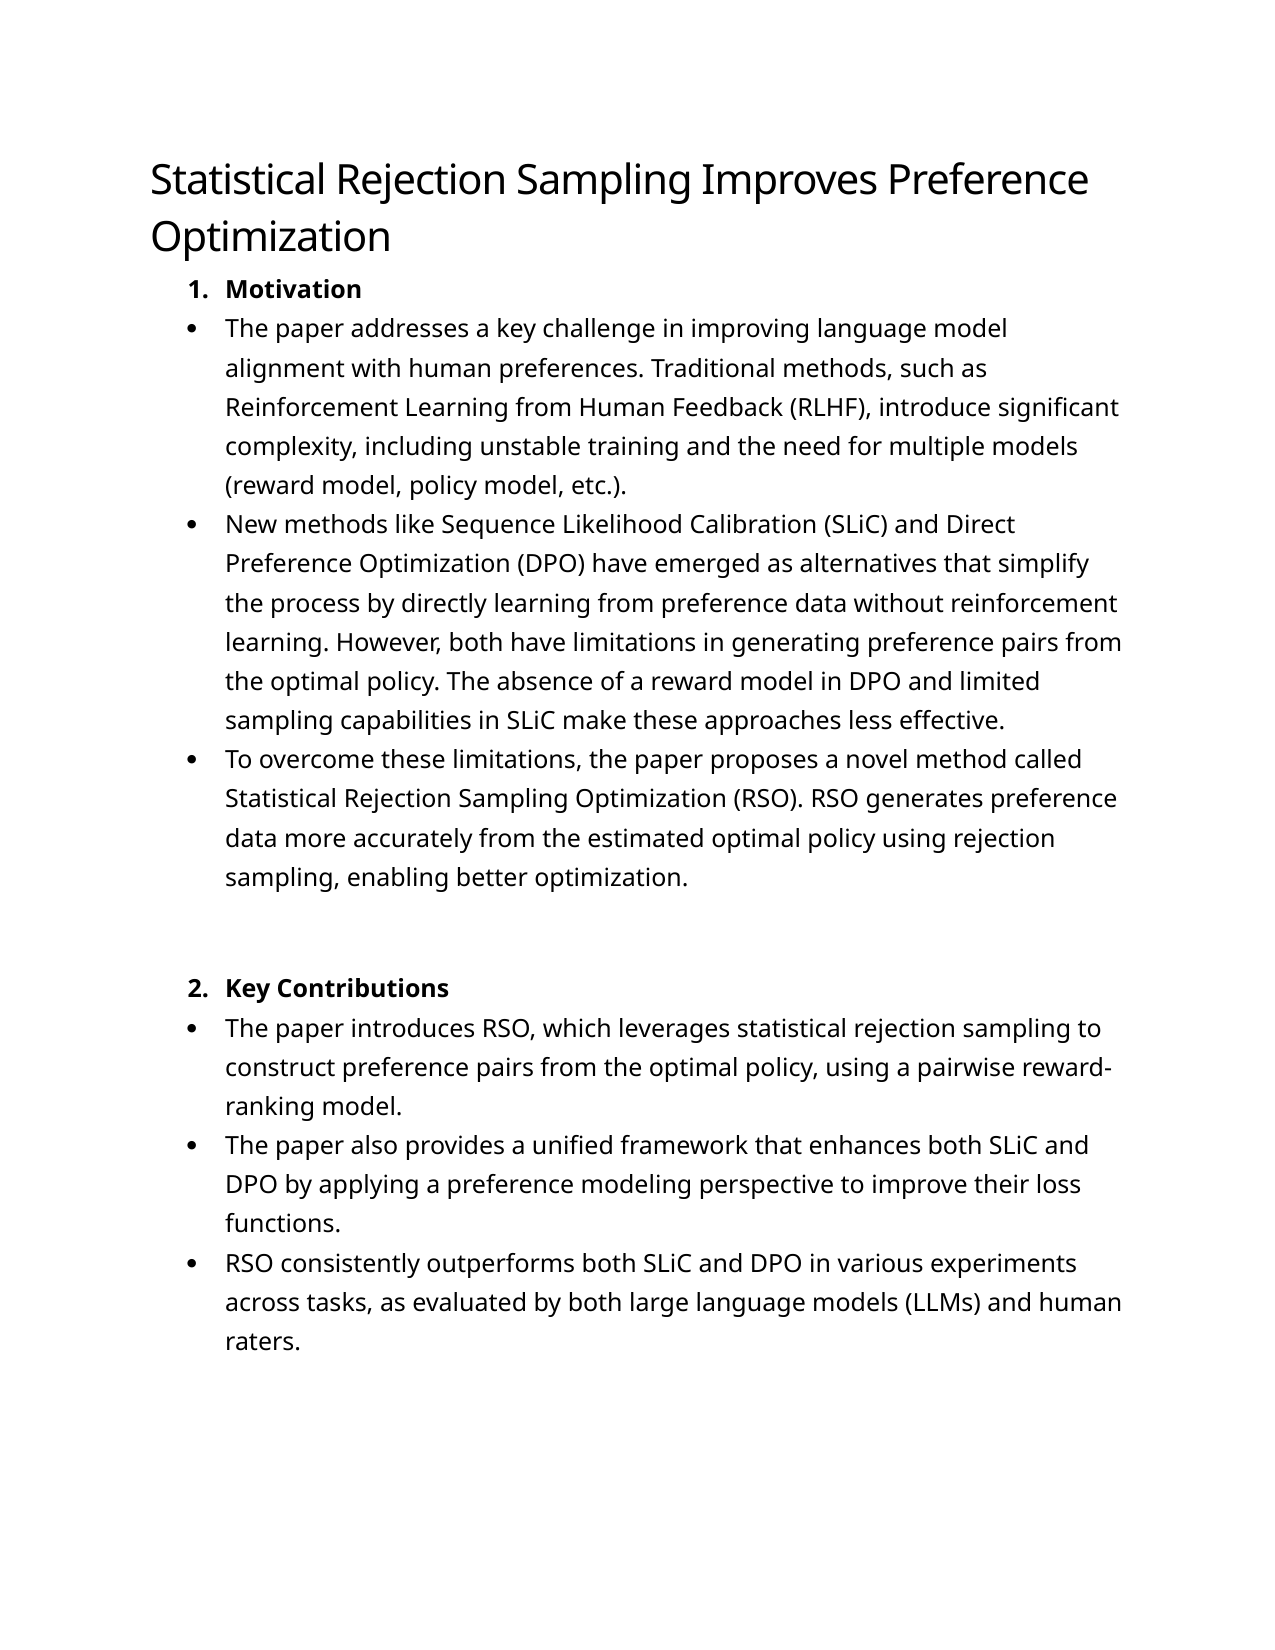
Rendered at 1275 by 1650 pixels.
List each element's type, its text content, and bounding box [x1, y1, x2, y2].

list The paper introduces RSO, which leverages statistical rejection sampling to construct preference pairs from the optimal policy, using a pairwise reward-ranking model. [187, 1010, 1125, 1123]
list To overcome these limitations, the paper proposes a novel method called Statistical Rejection Sampling Optimization (RSO). RSO generates preference data more accurately from the estimated optimal policy using rejection sampling, enabling better optimization. [187, 742, 1125, 893]
list RSO consistently outperforms both SLiC and DPO in various experiments across tasks, as evaluated by both large language models (LLMs) and human raters. [187, 1245, 1125, 1358]
list The paper also provides a unified framework that enhances both SLiC and DPO by applying a preference modeling perspective to improve their loss functions. [187, 1128, 1125, 1240]
list New methods like Sequence Likelihood Calibration (SLiC) and Direct Preference Optimization (DPO) have emerged as alternatives that simplify the process by directly learning from preference data without reinforcement learning. However, both have limitations in generating preference pairs from the optimal policy. The absence of a reward model in DPO and limited sampling capabilities in SLiC make these approaches less effective. [187, 507, 1125, 737]
list Motivation [187, 272, 1125, 306]
title Statistical Rejection Sampling Improves Preference Optimization [150, 150, 1125, 263]
list The paper addresses a key challenge in improving language model alignment with human preferences. Traditional methods, such as Reinforcement Learning from Human Feedback (RLHF), introduce significant complexity, including unstable training and the need for multiple models (reward model, policy model, etc.). [187, 311, 1125, 502]
list Key Contributions [187, 971, 1125, 1005]
